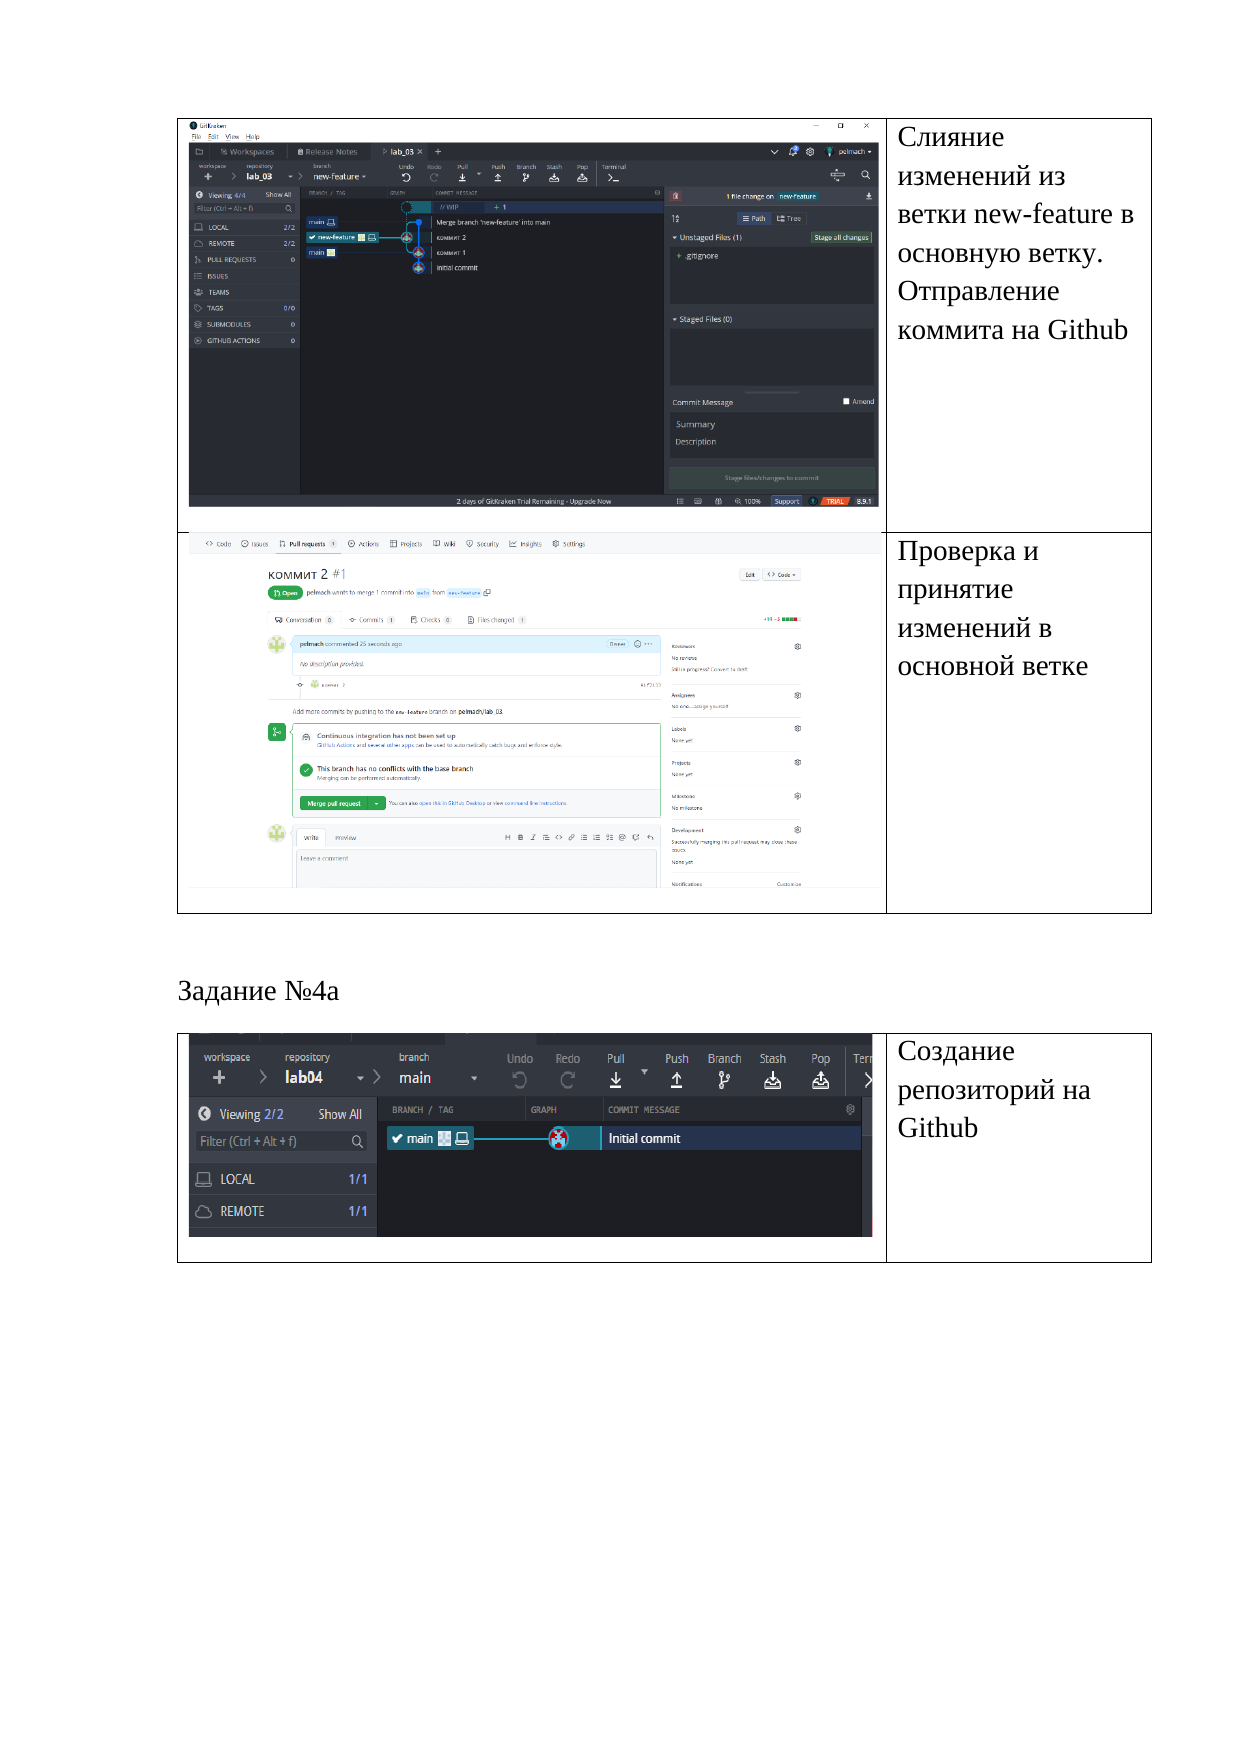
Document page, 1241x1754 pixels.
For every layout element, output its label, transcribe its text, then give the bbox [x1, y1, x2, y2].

picture [188, 1033, 873, 1237]
picture [188, 532, 882, 888]
table_cell [178, 533, 886, 913]
table_cell Слияние изменений из ветки new-feature в основную ветку. Отправление коммита на Github [887, 119, 1151, 532]
table_cell Проверка и принятие изменений в основной ветке [887, 533, 1151, 913]
table_header [178, 1034, 886, 1262]
picture [188, 119, 879, 507]
text Задание №4а [177, 973, 1152, 1007]
table_header Создание репозиторий на Github [887, 1034, 1151, 1262]
table_cell [178, 119, 886, 532]
